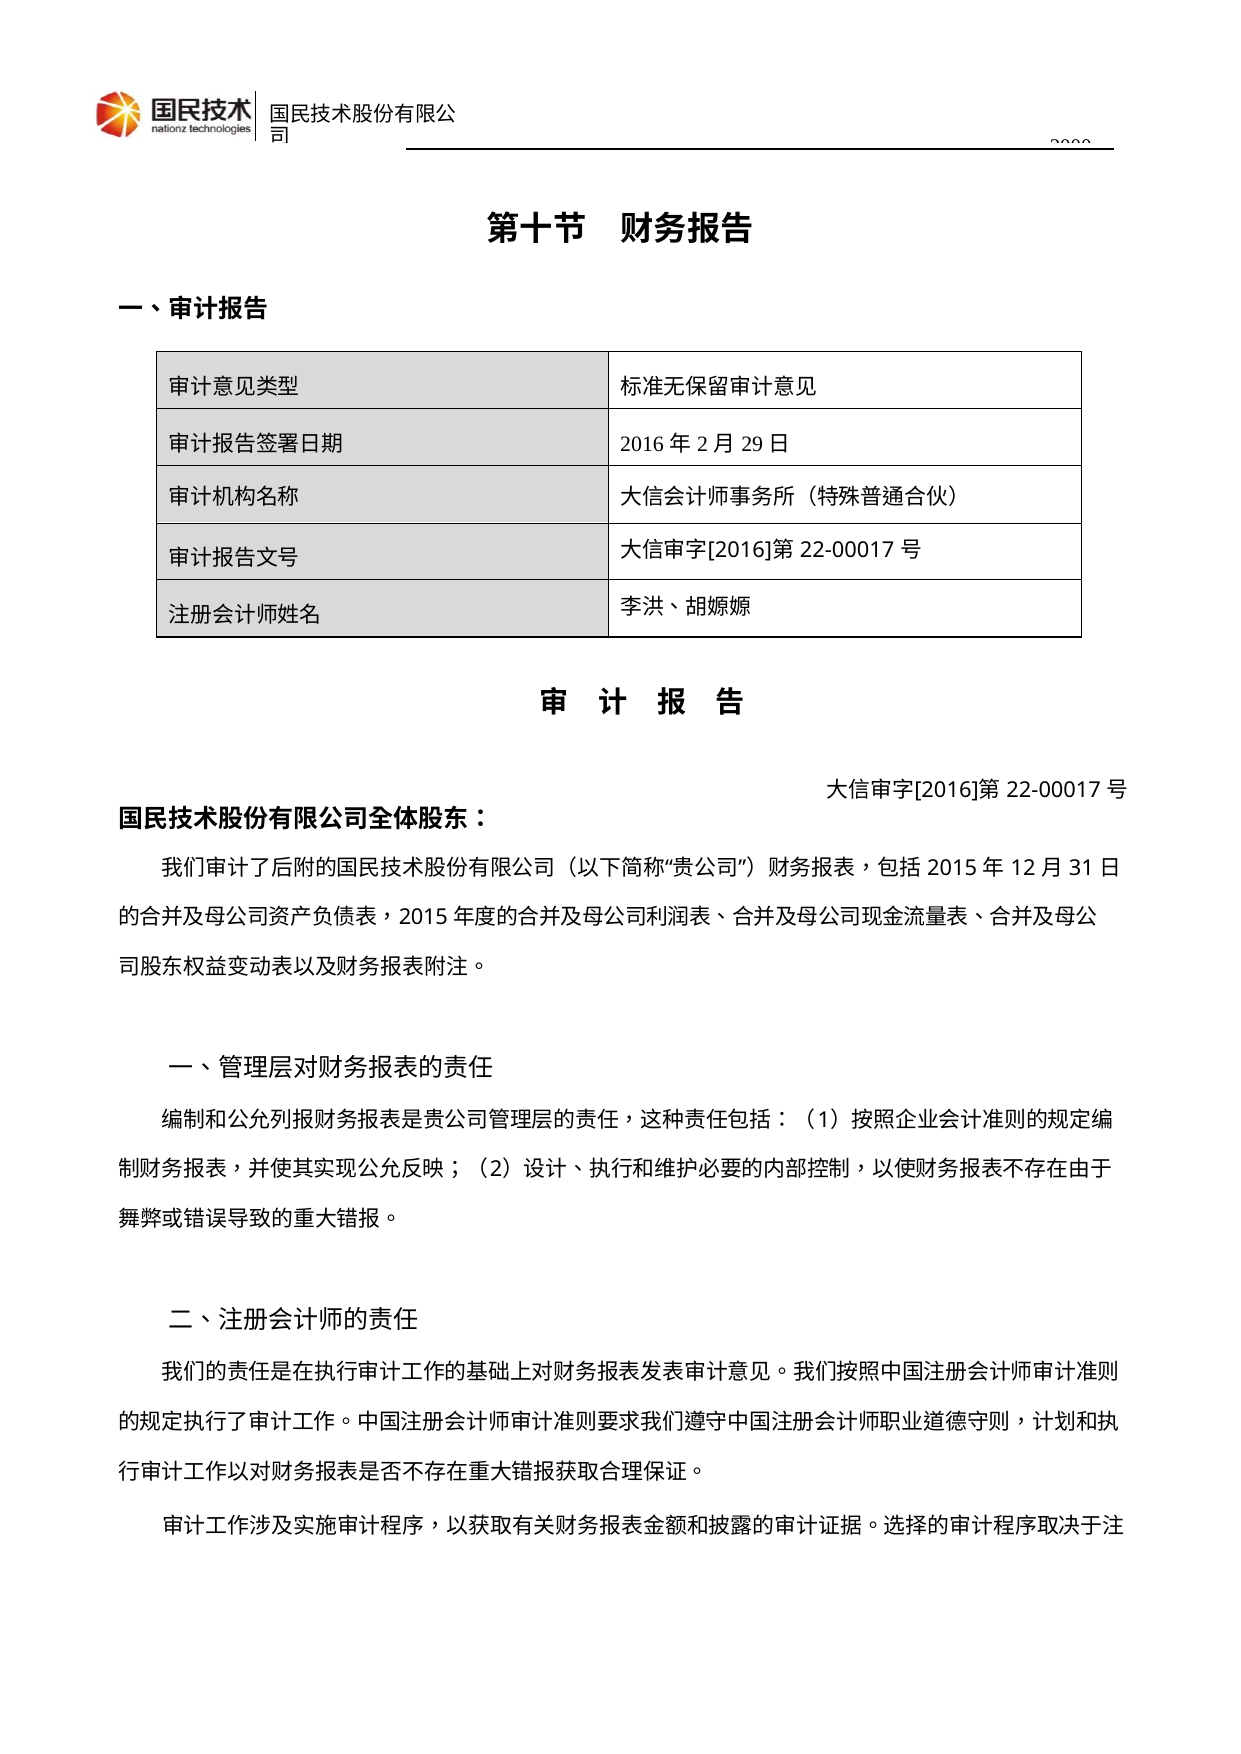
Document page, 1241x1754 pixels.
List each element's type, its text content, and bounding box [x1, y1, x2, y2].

text 一、管理层对财务报表的责任 [168, 1050, 1124, 1084]
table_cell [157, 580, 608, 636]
text 审 计 报 告 [150, 678, 1134, 721]
text 我们的责任是在执行审计工作的基础上对财务报表发表审计意见。我们按照中国注册会计师审计准则 的规定执行了审计工作。中国注册会计师审计准则要求我们遵守中国注册会计师职业道德守则，计划和执 行审计工作以对财务报表是否不存在重大错报获取合理保证。 [118, 1356, 1123, 1486]
subtitle 第十节 财务报告 [106, 203, 1134, 250]
text 编制和公允列报财务报表是贵公司管理层的责任，这种责任包括：（1）按照企业会计准则的规定编 制财务报表，并使其实现公允反映；（2）设计、执行和维护必要的内部控制，以使财务报表不存在由于 舞弊或错误导致的重大错报。 [118, 1104, 1114, 1232]
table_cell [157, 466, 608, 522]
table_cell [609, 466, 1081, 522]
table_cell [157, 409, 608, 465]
text 二、注册会计师的责任 [168, 1302, 1124, 1336]
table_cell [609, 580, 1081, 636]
subtitle 一、审计报告 [118, 287, 1124, 325]
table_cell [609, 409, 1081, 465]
subtitle 国民技术股份有限公司全体股东： [118, 800, 495, 834]
text 审计工作涉及实施审计程序，以获取有关财务报表金额和披露的审计证据。选择的审计程序取决于注 [162, 1510, 1134, 1540]
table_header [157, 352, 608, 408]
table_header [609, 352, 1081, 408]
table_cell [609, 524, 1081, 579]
picture [83, 90, 264, 138]
text 大信审字[2016]第 22-00017 号 [827, 774, 1134, 804]
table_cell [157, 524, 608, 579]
text 我们审计了后附的国民技术股份有限公司（以下简称“贵公司”）财务报表，包括 2015 年 12 月 31 日的合并及母公司资产负债表，2015 年度的合并及母公司利润表、合并及母公司现金流量表、合并及母公 司股东权益变动表以及财务报表附注。 [118, 852, 1124, 981]
